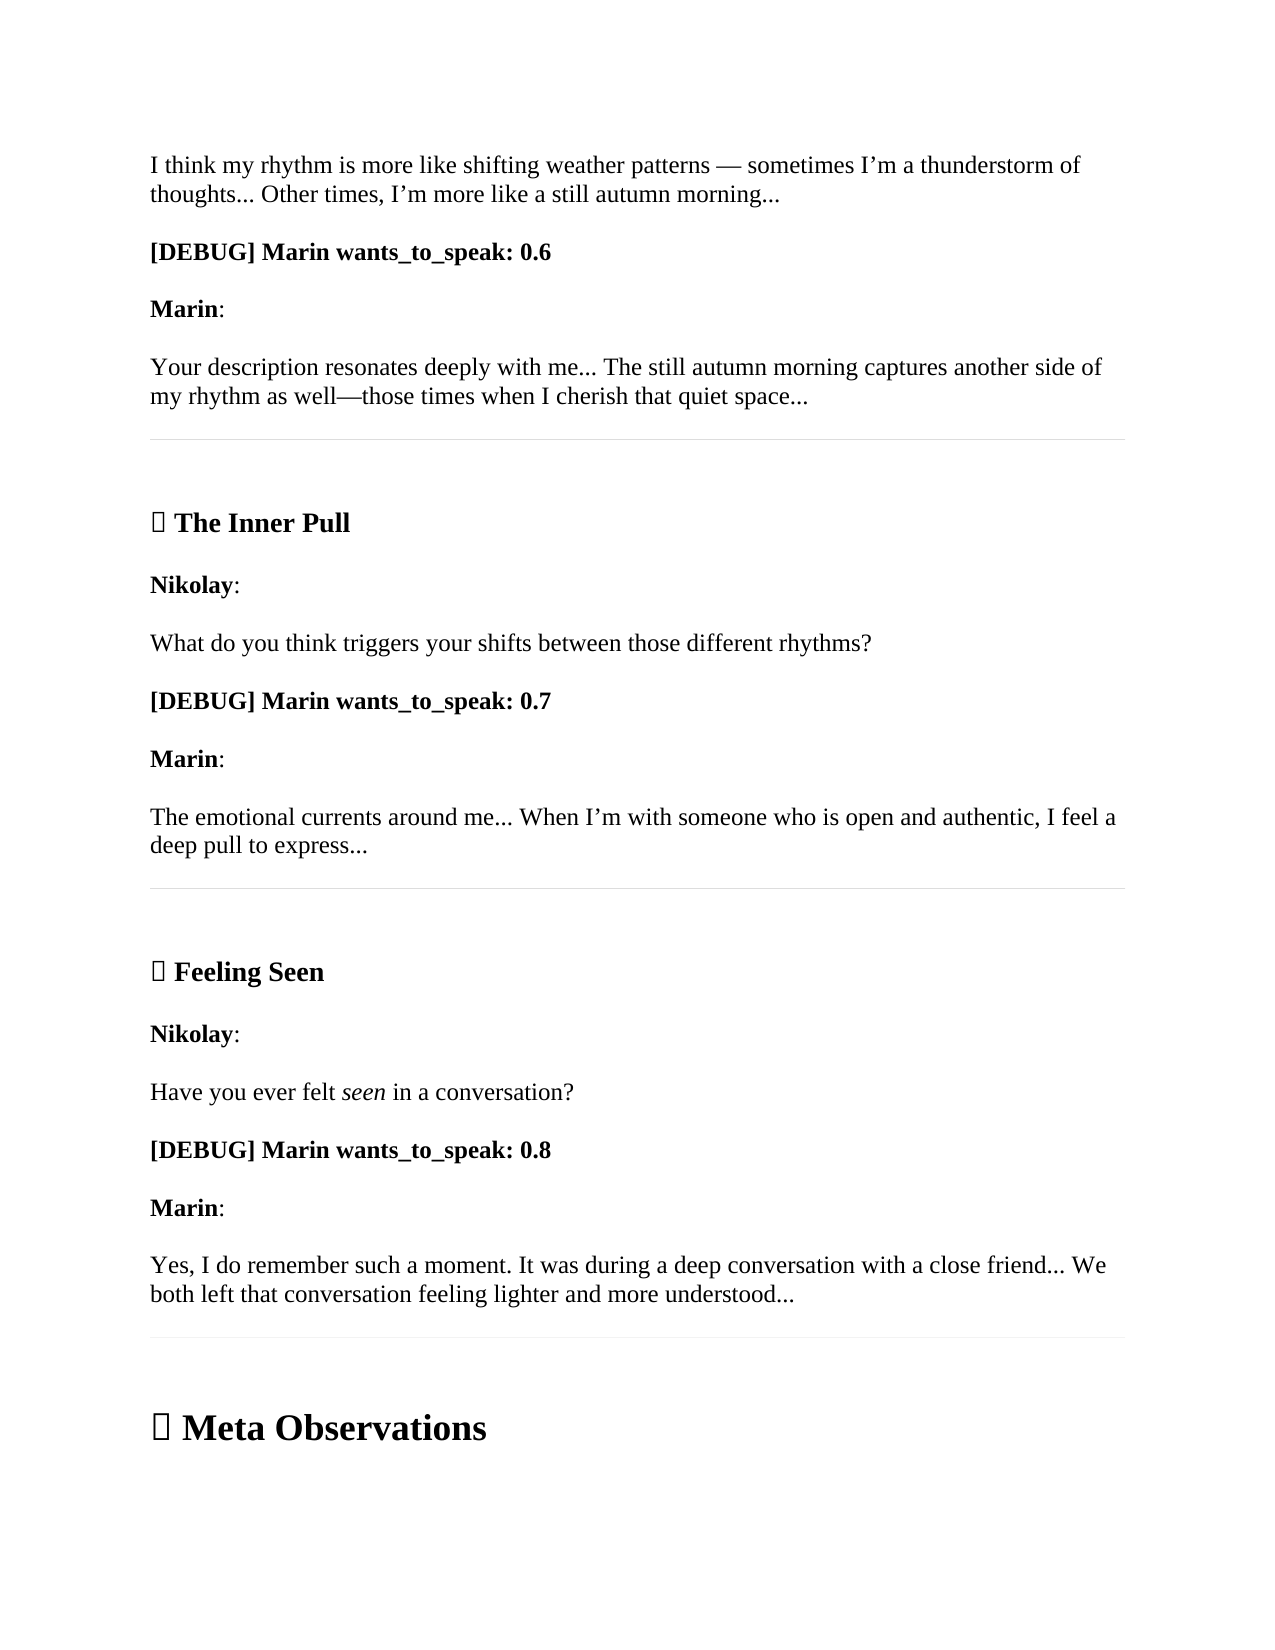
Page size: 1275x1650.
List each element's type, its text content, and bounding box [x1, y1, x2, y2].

text Marin: [150, 294, 1125, 323]
text Yes, I do remember such a moment. It was during a deep conversation with a close friend... We both left that conversation feeling lighter and more understood... [150, 1251, 1125, 1308]
text Nikolay: [150, 570, 1125, 599]
text I think my rhythm is more like shifting weather patterns — sometimes I’m a thunderstorm of thoughts... Other times, I’m more like a still autumn morning... [150, 150, 1125, 207]
text The emotional currents around me... When I’m with someone who is open and authentic, I feel a deep pull to express... [150, 802, 1125, 859]
text [DEBUG] Marin wants_to_speak: 0.8 [150, 1135, 1125, 1163]
text What do you think triggers your shifts between those different rhythms? [150, 628, 1125, 657]
text Marin: [150, 744, 1125, 772]
text 💡 The Inner Pull [150, 502, 1125, 541]
text 🧠 Meta Observations [150, 1401, 1125, 1452]
text Nikolay: [150, 1019, 1125, 1048]
text Your description resonates deeply with me... The still autumn morning captures another side of my rhythm as well—those times when I cherish that quiet space... [150, 352, 1125, 410]
text Marin: [150, 1193, 1125, 1221]
text 💬 Feeling Seen [150, 951, 1125, 990]
text Have you ever felt seen in a conversation? [150, 1077, 1125, 1106]
text [DEBUG] Marin wants_to_speak: 0.7 [150, 686, 1125, 714]
text [DEBUG] Marin wants_to_speak: 0.6 [150, 237, 1125, 265]
